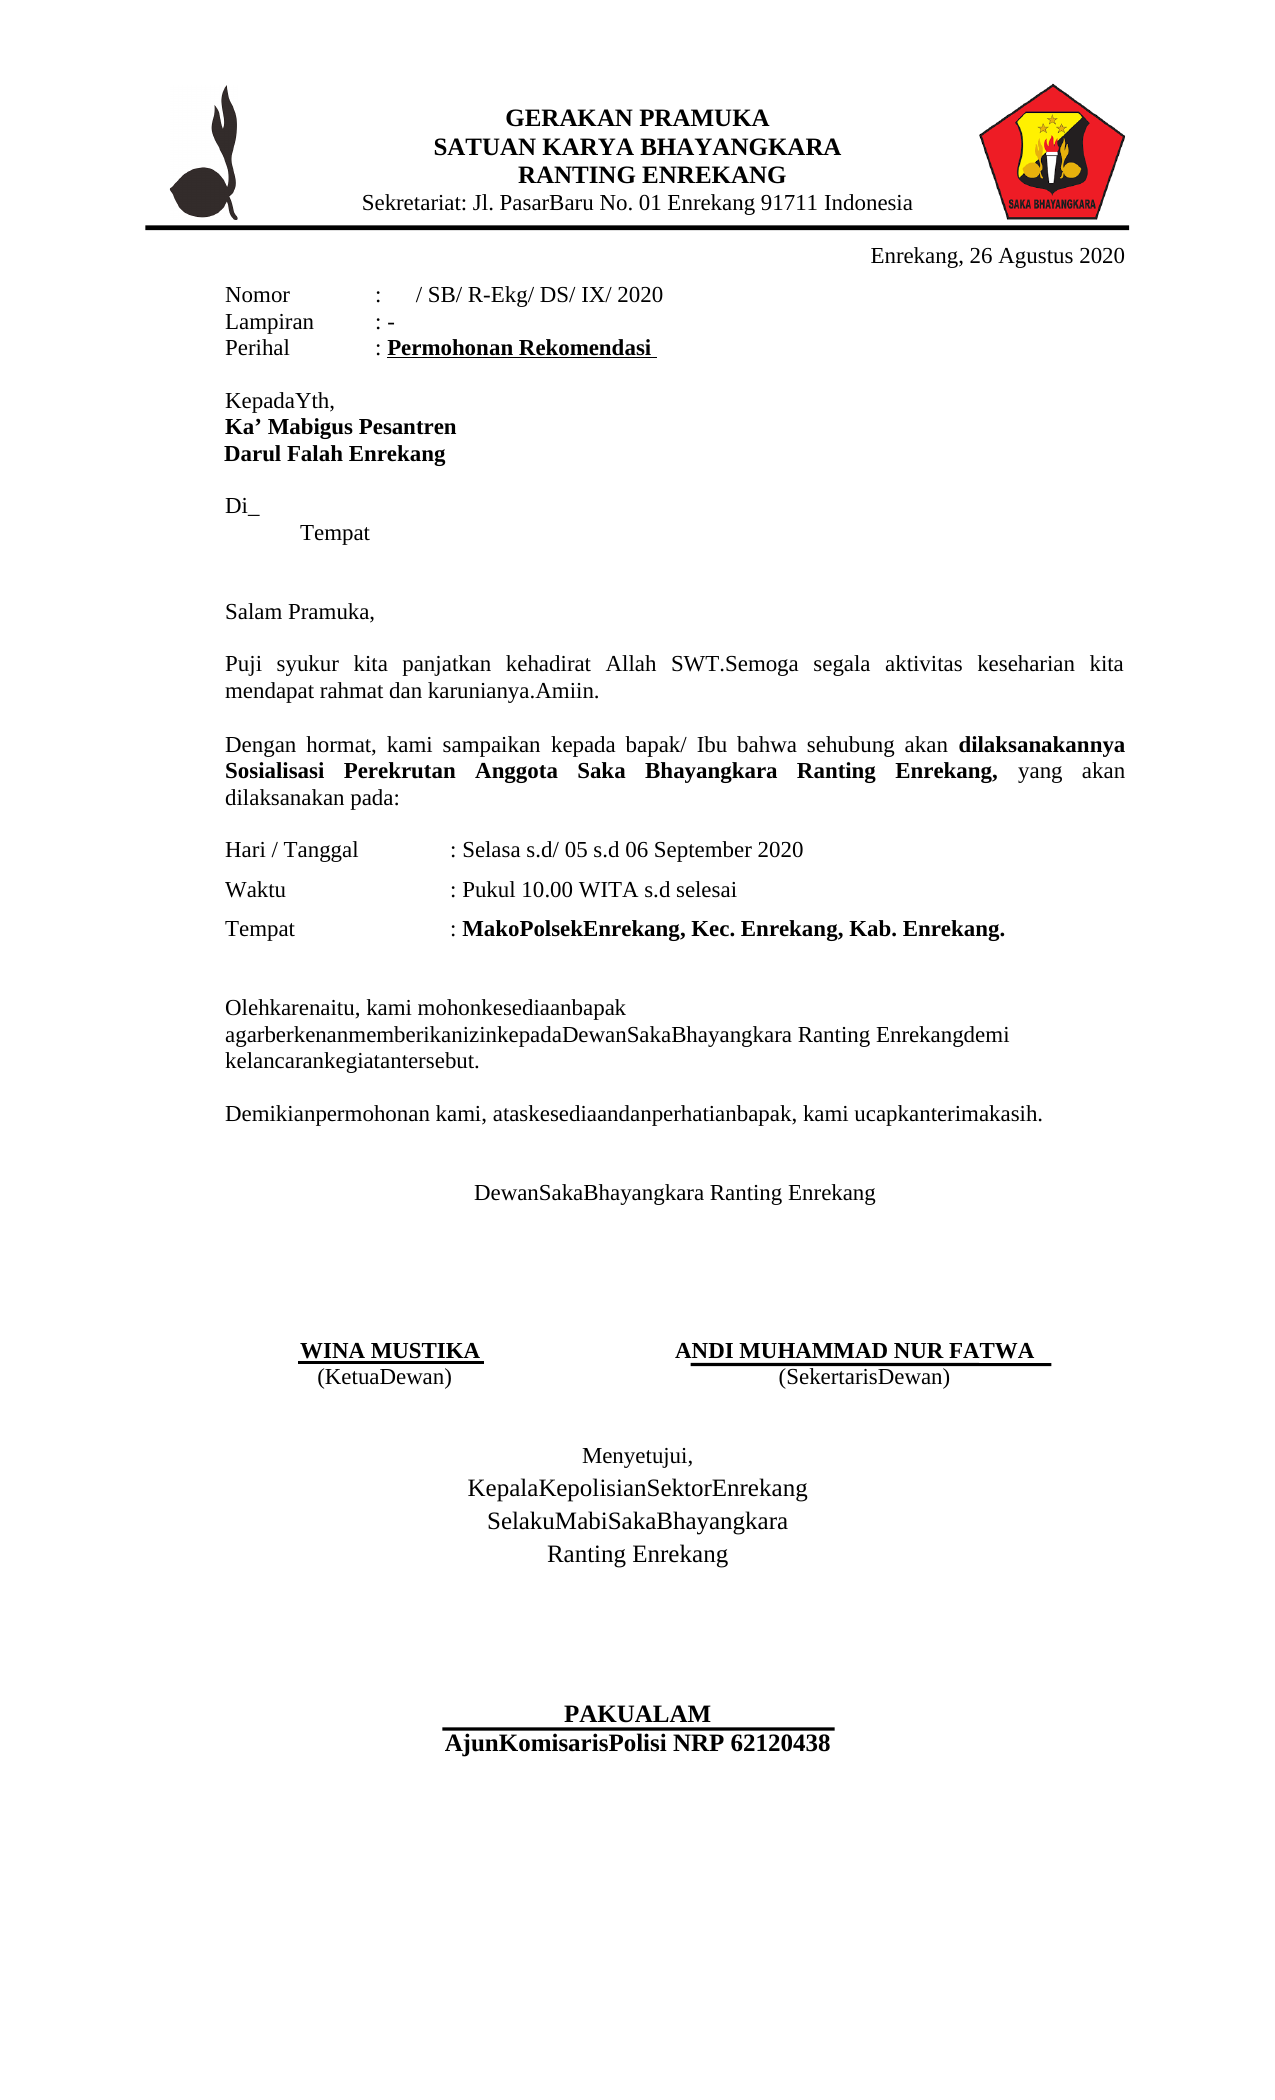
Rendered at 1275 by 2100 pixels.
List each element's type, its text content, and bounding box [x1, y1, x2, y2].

text Darul Falah Enrekang [150, 439, 1125, 466]
text AjunKomisarisPolisi NRP 62120438 [150, 1728, 1125, 1757]
text Nomor : / SB/ R-Ekg/ DS/ IX/ 2020 [150, 281, 1125, 308]
text Ranting Enrekang [150, 1539, 1125, 1567]
text Hari / Tanggal : Selasa s.d/ 05 s.d 06 September 2020 [225, 837, 1125, 863]
text Perihal : Permohonan Rekomendasi [150, 334, 1125, 361]
text Demikianpermohonan kami, ataskesediaandanperhatianbapak, kami ucapkanterimakasih. [225, 1100, 1125, 1126]
text Waktu : Pukul 10.00 WITA s.d selesai [225, 876, 1125, 902]
text Enrekang, 26 Agustus 2020 [150, 242, 1125, 268]
text Puji syukur kita panjatkan kehadirat Allah SWT.Semoga segala aktivitas keseharian kita mendapat rahmat dan karunianya.Amiin. [225, 650, 1125, 703]
text WINA MUSTIKA ANDI MUHAMMAD NUR FATWA [150, 1337, 1125, 1363]
text KepalaKepolisianSektorEnrekang [150, 1473, 1125, 1501]
text Tempat : MakoPolsekEnrekang, Kec. Enrekang, Kab. Enrekang. [225, 916, 1125, 942]
text Menyetujui, [150, 1442, 1125, 1469]
text (KetuaDewan) (SekertarisDewan) [300, 1363, 1125, 1390]
text Ka’ Mabigus Pesantren [150, 413, 1125, 439]
text Lampiran : - [150, 308, 1125, 334]
text KepadaYth, [150, 387, 1125, 413]
text Tempat [150, 519, 1125, 545]
text DewanSakaBhayangkara Ranting Enrekang [225, 1179, 1125, 1205]
text Di_ [150, 492, 1125, 519]
text Salam Pramuka, [150, 598, 1125, 624]
text Dengan hormat, kami sampaikan kepada bapak/ Ibu bahwa sehubung akan dilaksanakannya Sosialisasi Perekrutan Anggota Saka Bhayangkara Ranting Enrekang, yang akan dilaksanakan pada: [225, 731, 1125, 810]
text PAKUALAM [150, 1699, 1125, 1728]
picture [169, 85, 238, 220]
picture [978, 82, 1125, 221]
text Olehkarenaitu, kami mohonkesediaanbapak agarberkenanmemberikanizinkepadaDewanSakaBhayangkara Ranting Enrekangdemi kelancarankegiatantersebut. [225, 994, 1125, 1073]
text SelakuMabiSakaBhayangkara [150, 1506, 1125, 1534]
